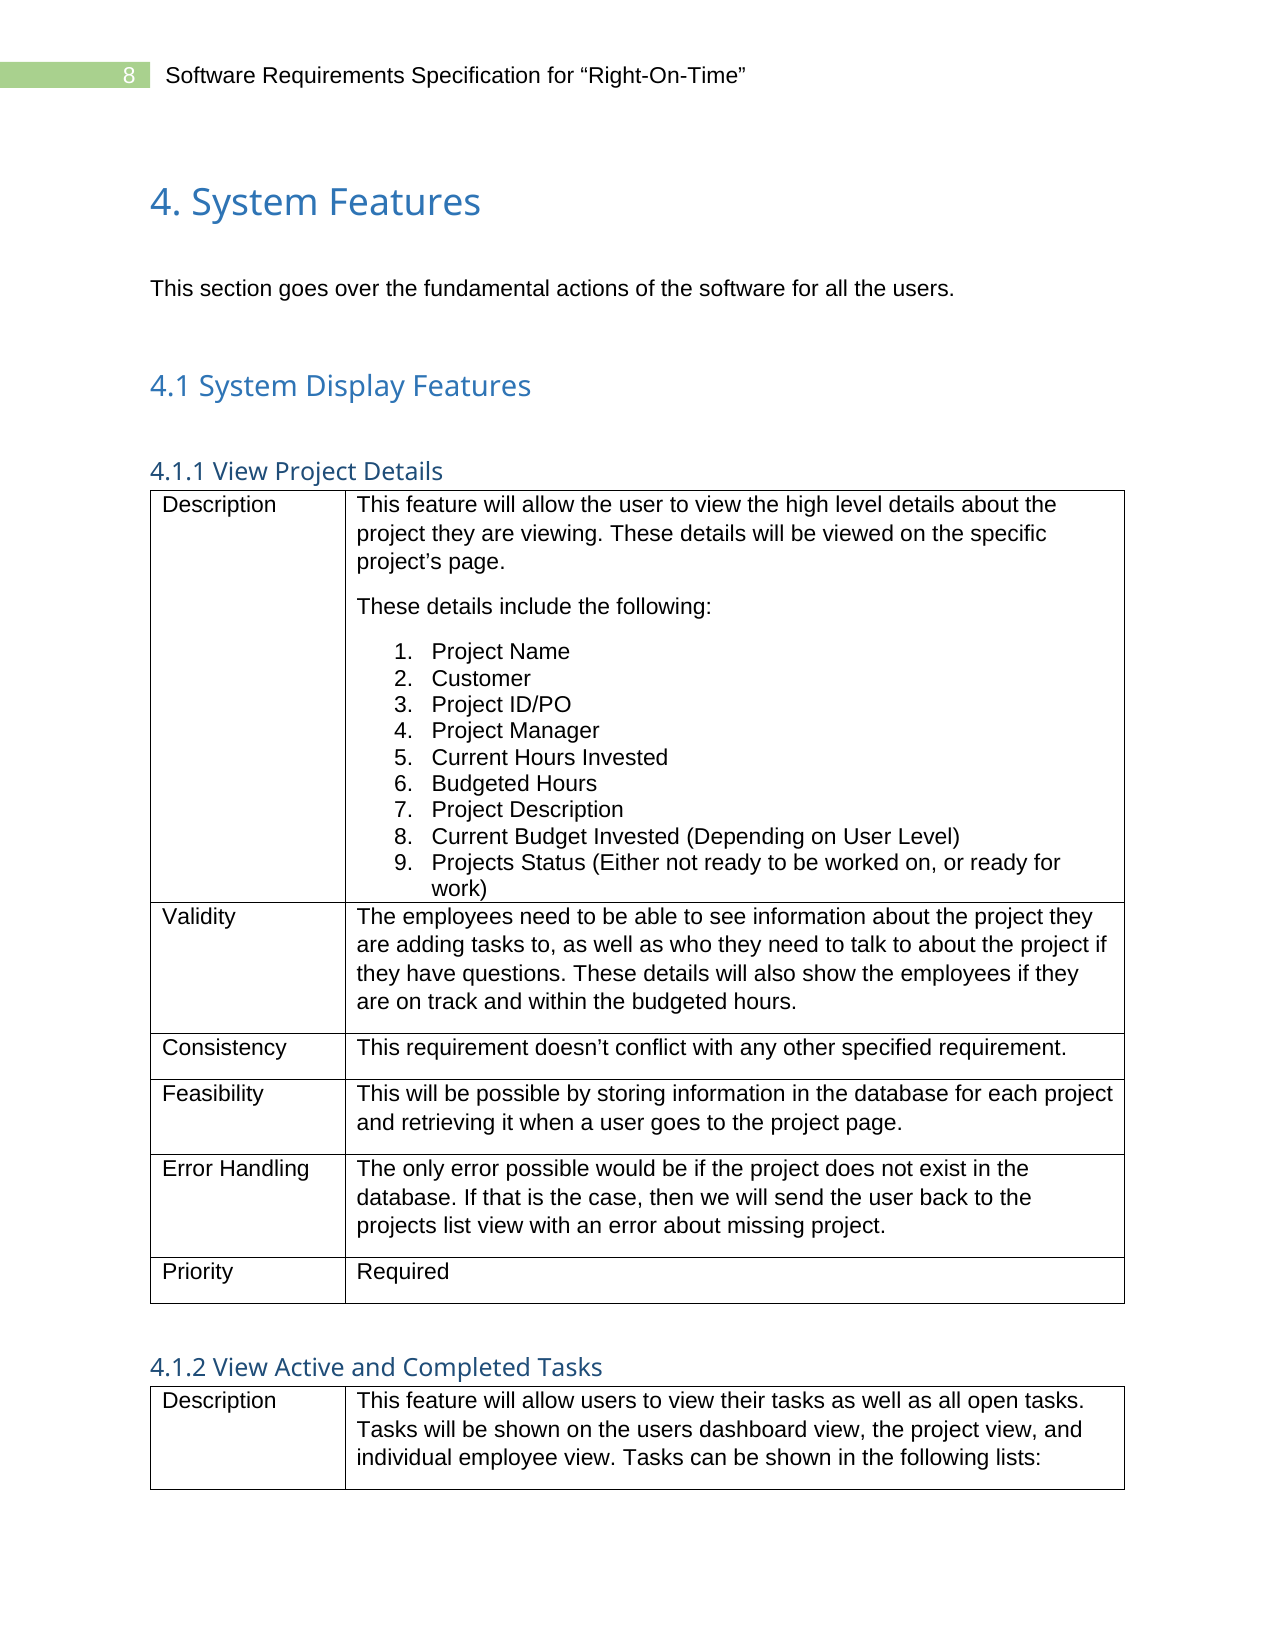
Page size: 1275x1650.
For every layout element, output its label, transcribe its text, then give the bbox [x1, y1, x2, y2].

table_cell This requirement doesn’t conflict with any other specified requirement. [346, 1034, 1124, 1079]
table_cell Validity [151, 903, 345, 1033]
subtitle 4.1 System Display Features [150, 365, 1125, 405]
table_cell Feasibility [151, 1080, 345, 1154]
subtitle 4. System Features [150, 175, 1125, 226]
table_cell Required [346, 1258, 1124, 1303]
table_header This feature will allow the user to view the high level details about the project they are viewing. These details will be viewed on the specific project’s page. These details include the following: Project Name Customer Project ID/PO Project Manager Current Hours Invested Budgeted Hours Project Description Current Budget Invested (Depending on User Level) Projects Status (Either not ready to be worked on, or ready for work) [346, 491, 1124, 902]
table_header Description [151, 491, 345, 902]
table_cell Priority [151, 1258, 345, 1303]
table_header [346, 1387, 1124, 1489]
table_cell Error Handling [151, 1155, 345, 1257]
table_cell Consistency [151, 1034, 345, 1079]
subtitle 4.1.1 View Project Details [150, 453, 1125, 487]
subtitle 4.1.2 View Active and Completed Tasks [150, 1349, 1125, 1383]
text This section goes over the fundamental actions of the software for all the users. [150, 275, 1125, 302]
table_cell This will be possible by storing information in the database for each project and retrieving it when a user goes to the project page. [346, 1080, 1124, 1154]
table_cell The employees need to be able to see information about the project they are adding tasks to, as well as who they need to talk to about the project if they have questions. These details will also show the employees if they are on track and within the budgeted hours. [346, 903, 1124, 1033]
table_cell The only error possible would be if the project does not exist in the database. If that is the case, then we will send the user back to the projects list view with an error about missing project. [346, 1155, 1124, 1257]
table_header Description [151, 1387, 345, 1489]
